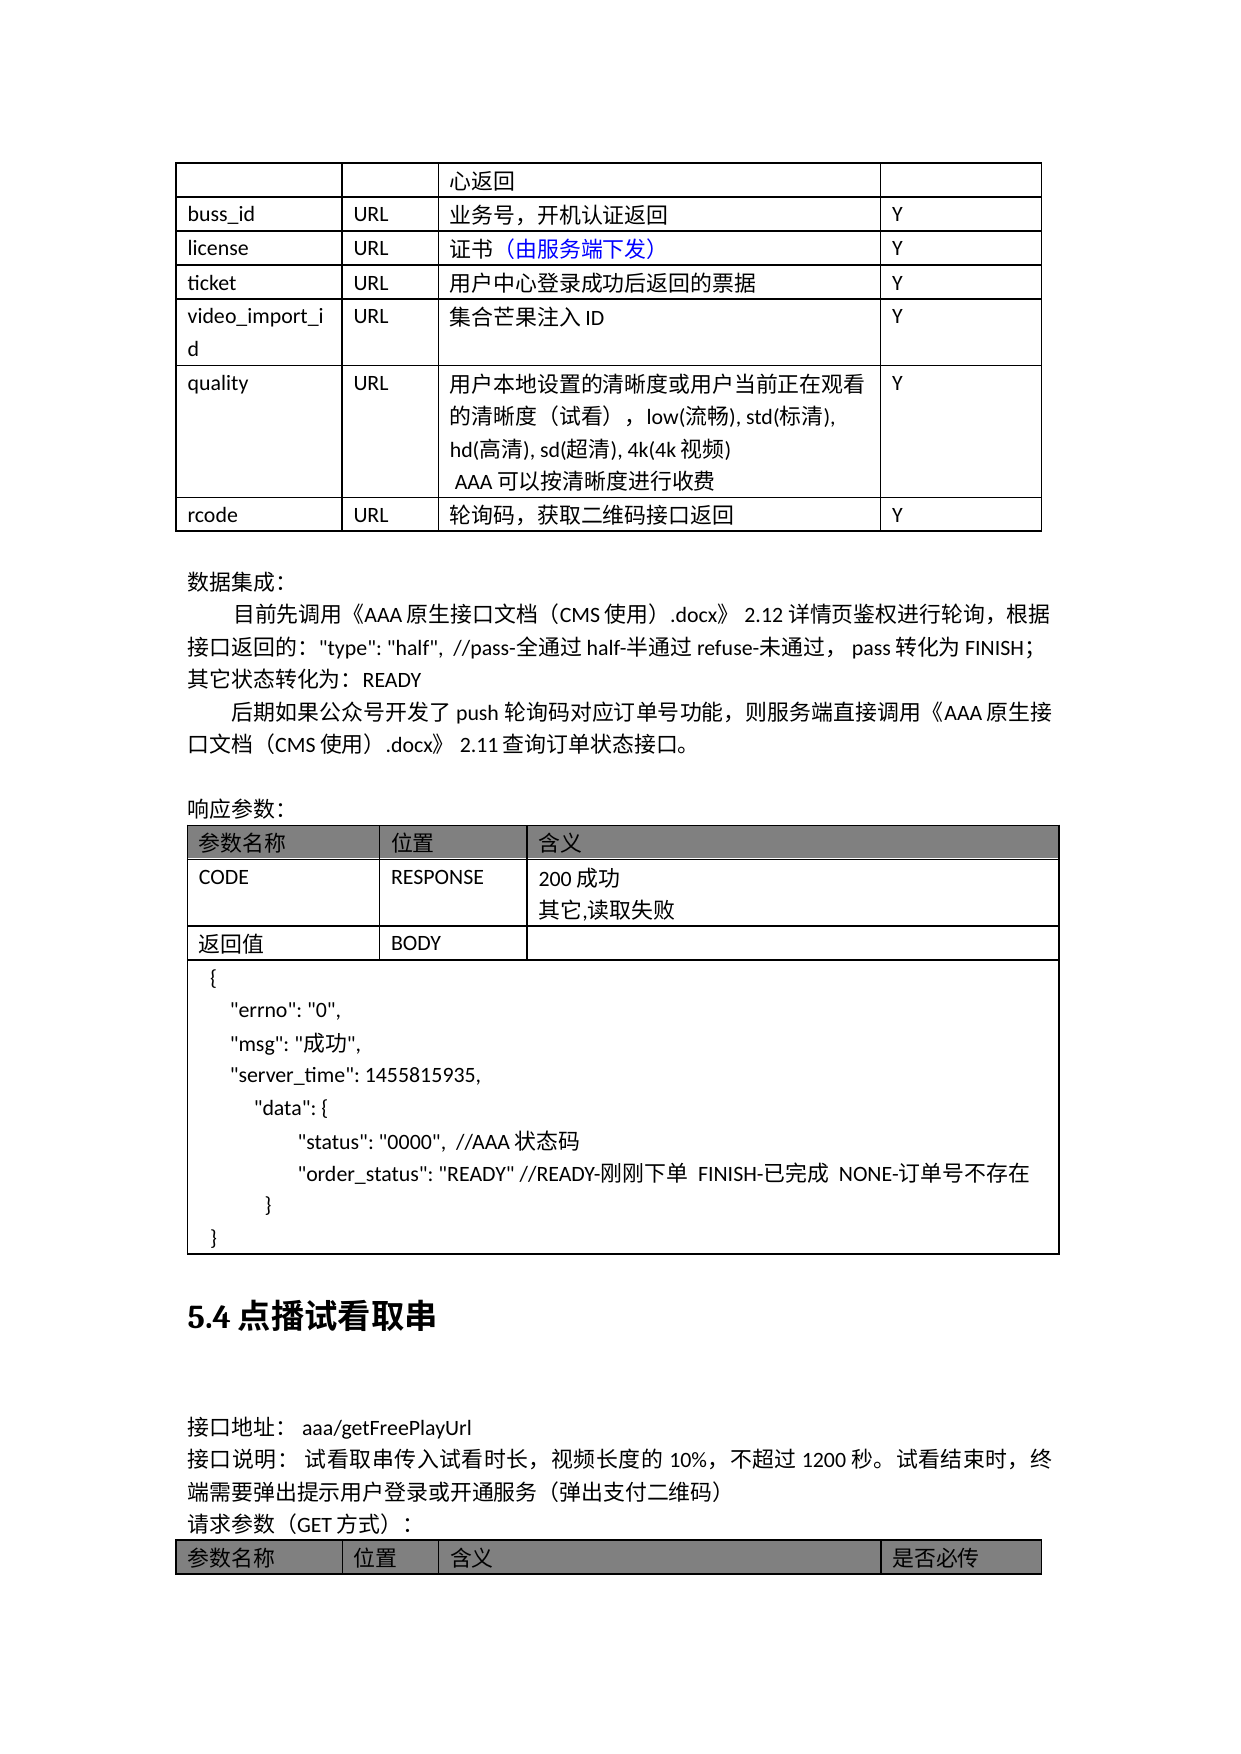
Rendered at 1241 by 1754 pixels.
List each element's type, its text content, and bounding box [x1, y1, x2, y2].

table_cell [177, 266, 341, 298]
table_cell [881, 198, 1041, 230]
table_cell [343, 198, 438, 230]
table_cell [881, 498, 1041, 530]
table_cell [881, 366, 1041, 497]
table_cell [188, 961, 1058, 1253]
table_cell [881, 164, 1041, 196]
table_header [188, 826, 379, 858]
text 接口说明： 试看取串传入试看时长，视频长度的10%，不超过1200秒。试看结束时，终端需要弹出提示用户登录或开通服务（弹出支付二维码） [187, 1442, 1053, 1507]
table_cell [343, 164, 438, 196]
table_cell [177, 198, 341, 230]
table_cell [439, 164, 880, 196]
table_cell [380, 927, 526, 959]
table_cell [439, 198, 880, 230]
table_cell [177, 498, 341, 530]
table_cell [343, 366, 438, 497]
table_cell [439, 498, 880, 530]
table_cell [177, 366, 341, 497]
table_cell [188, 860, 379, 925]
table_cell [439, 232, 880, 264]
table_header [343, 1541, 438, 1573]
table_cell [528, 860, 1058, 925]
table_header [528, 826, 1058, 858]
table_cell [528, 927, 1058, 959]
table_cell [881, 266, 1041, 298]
text 接口地址： aaa/getFreePlayUrl [187, 1409, 1053, 1442]
text 目前先调用《AAA原生接口文档（CMS使用）.docx》 2.12 详情页鉴权进行轮询，根据接口返回的："type": "half", //pass-全通过 half-半通过 refuse-未通过， pass转化为FINISH； 其它状态转化为：READY [187, 597, 1053, 694]
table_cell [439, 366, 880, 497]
text 后期如果公众号开发了push 轮询码对应订单号功能，则服务端直接调用《AAA原生接口文档（CMS使用）.docx》 2.11查询订单状态接口。 [187, 694, 1053, 759]
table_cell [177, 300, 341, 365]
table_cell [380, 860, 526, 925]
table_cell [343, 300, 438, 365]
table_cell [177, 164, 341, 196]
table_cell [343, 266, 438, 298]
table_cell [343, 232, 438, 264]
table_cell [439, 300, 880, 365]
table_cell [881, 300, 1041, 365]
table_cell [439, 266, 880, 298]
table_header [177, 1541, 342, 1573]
text 请求参数（GET方式）： [187, 1507, 1053, 1539]
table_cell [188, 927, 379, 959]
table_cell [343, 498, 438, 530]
text 数据集成： [187, 564, 1053, 597]
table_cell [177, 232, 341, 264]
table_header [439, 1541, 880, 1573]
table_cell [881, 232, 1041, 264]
text 响应参数： [187, 792, 1053, 824]
subtitle 5.4点播试看取串 [187, 1282, 1053, 1347]
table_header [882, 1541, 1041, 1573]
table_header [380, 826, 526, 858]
